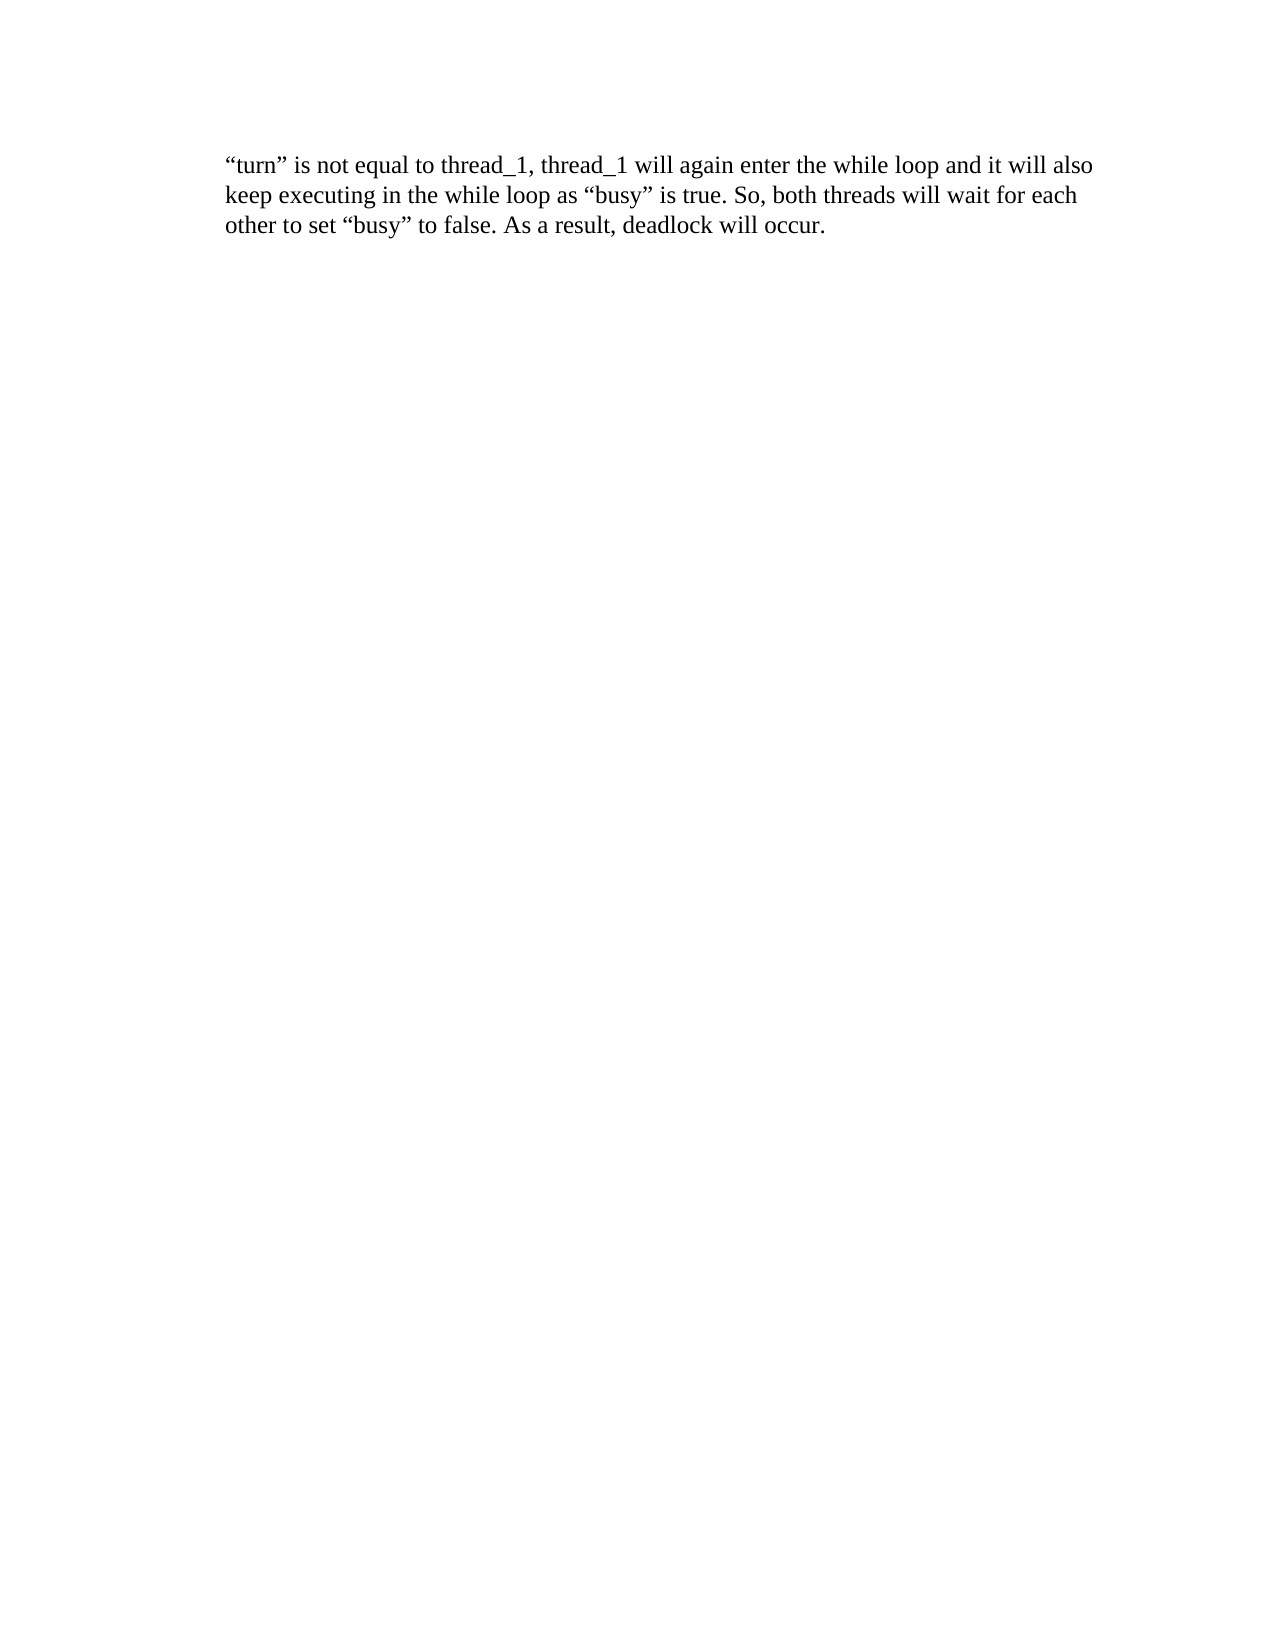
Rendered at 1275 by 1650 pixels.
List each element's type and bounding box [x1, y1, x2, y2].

list [225, 150, 1125, 239]
